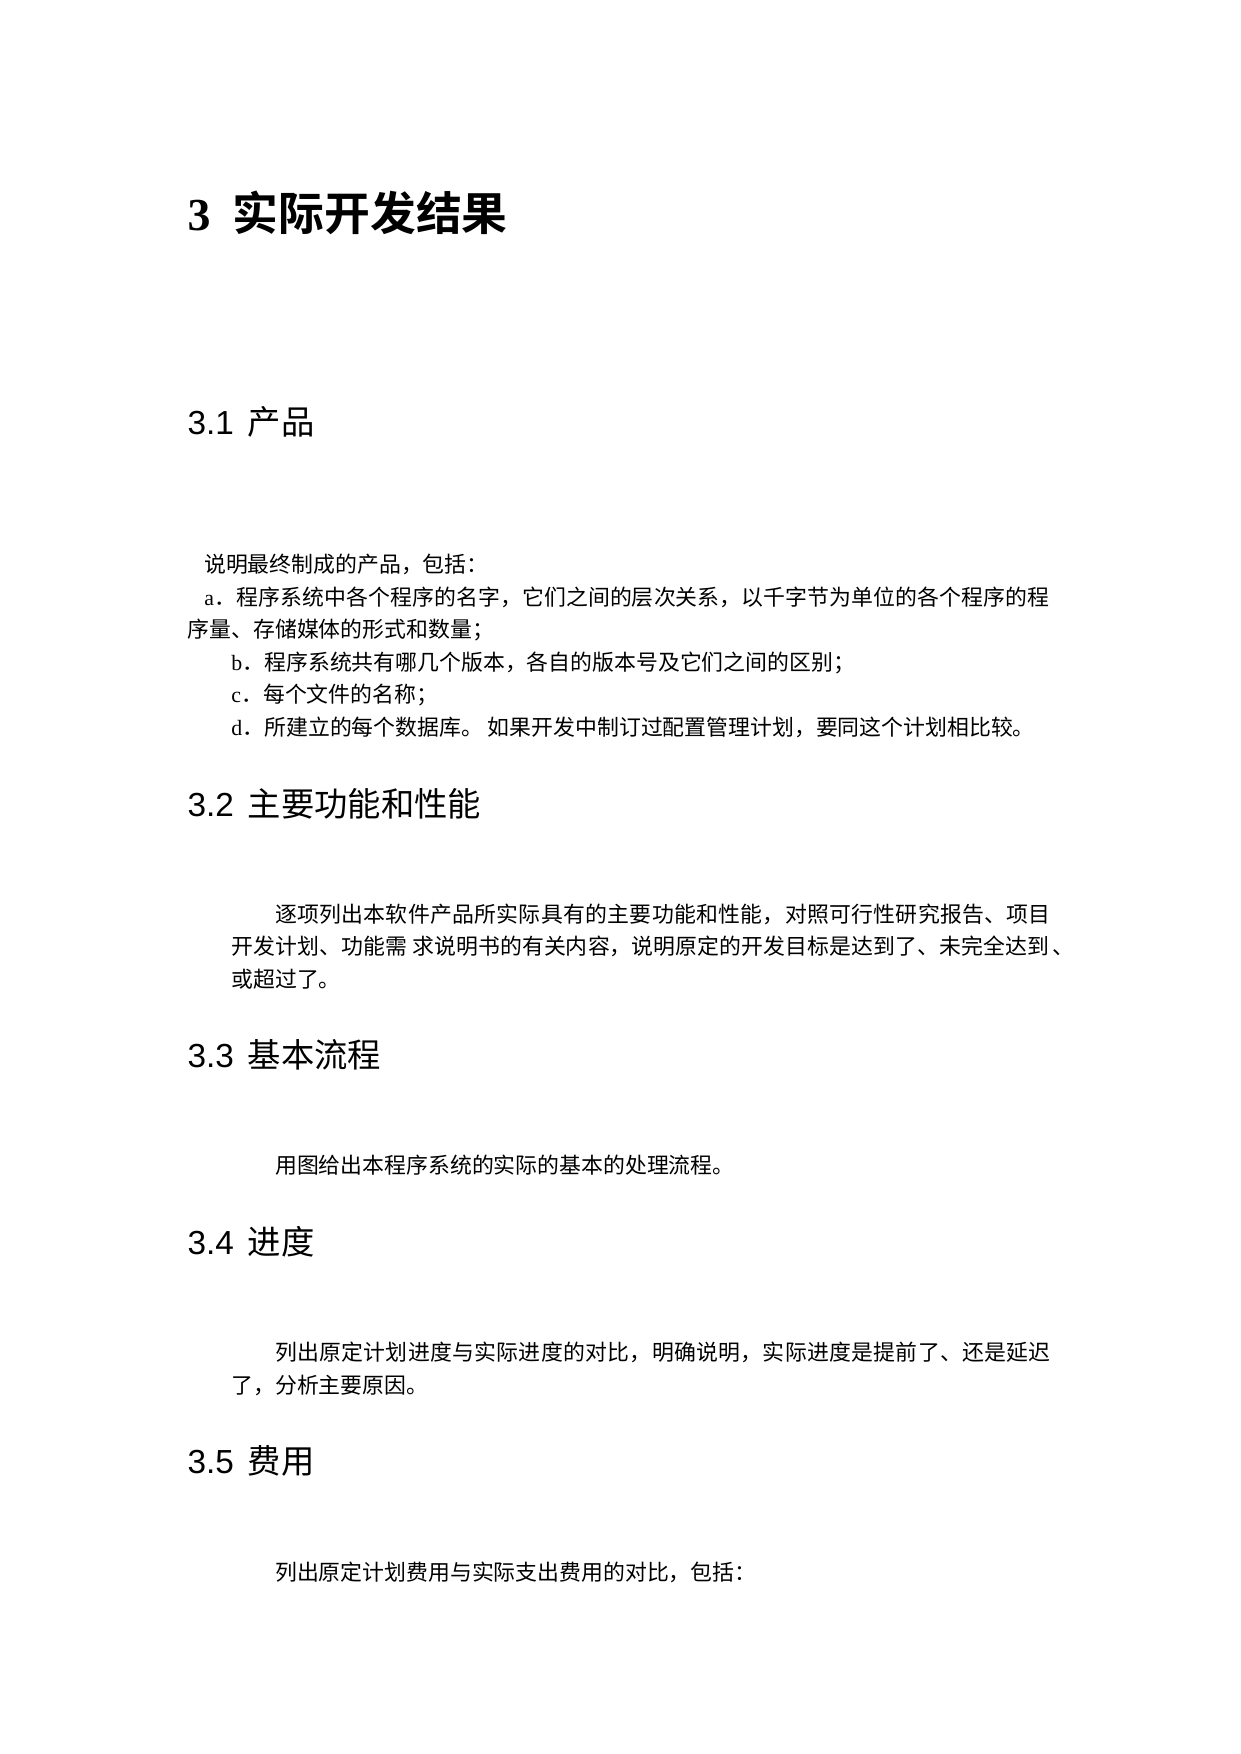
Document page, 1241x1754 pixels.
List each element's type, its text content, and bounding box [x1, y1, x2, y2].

text 逐项列出本软件产品所实际具有的主要功能和性能，对照可行性研究报告、项目开发计划、功能需 求说明书的有关内容，说明原定的开发目标是达到了、未完全达到、或超过了。 [231, 896, 1053, 994]
subtitle 实际开发结果 [187, 162, 1053, 259]
subtitle 产品 [187, 387, 1053, 452]
subtitle 基本流程 [187, 1021, 1053, 1086]
subtitle 费用 [187, 1427, 1053, 1492]
text 用图给出本程序系统的实际的基本的处理流程。 [231, 1148, 1053, 1181]
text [275, 1554, 1053, 1587]
subtitle 主要功能和性能 [187, 769, 1053, 834]
text 列出原定计划进度与实际进度的对比，明确说明，实际进度是提前了、还是延迟了，分析主要原因。 [231, 1335, 1053, 1400]
subtitle 进度 [187, 1208, 1053, 1273]
text b．程序系统共有哪几个版本，各自的版本号及它们之间的区别； c．每个文件的名称； d．所建立的每个数据库。 如果开发中制订过配置管理计划，要同这个计划相比较。 [231, 644, 1053, 742]
text 说明最终制成的产品，包括： a．程序系统中各个程序的名字，它们之间的层次关系，以千字节为单位的各个程序的程序量、存储媒体的形式和数量； [187, 514, 1053, 644]
